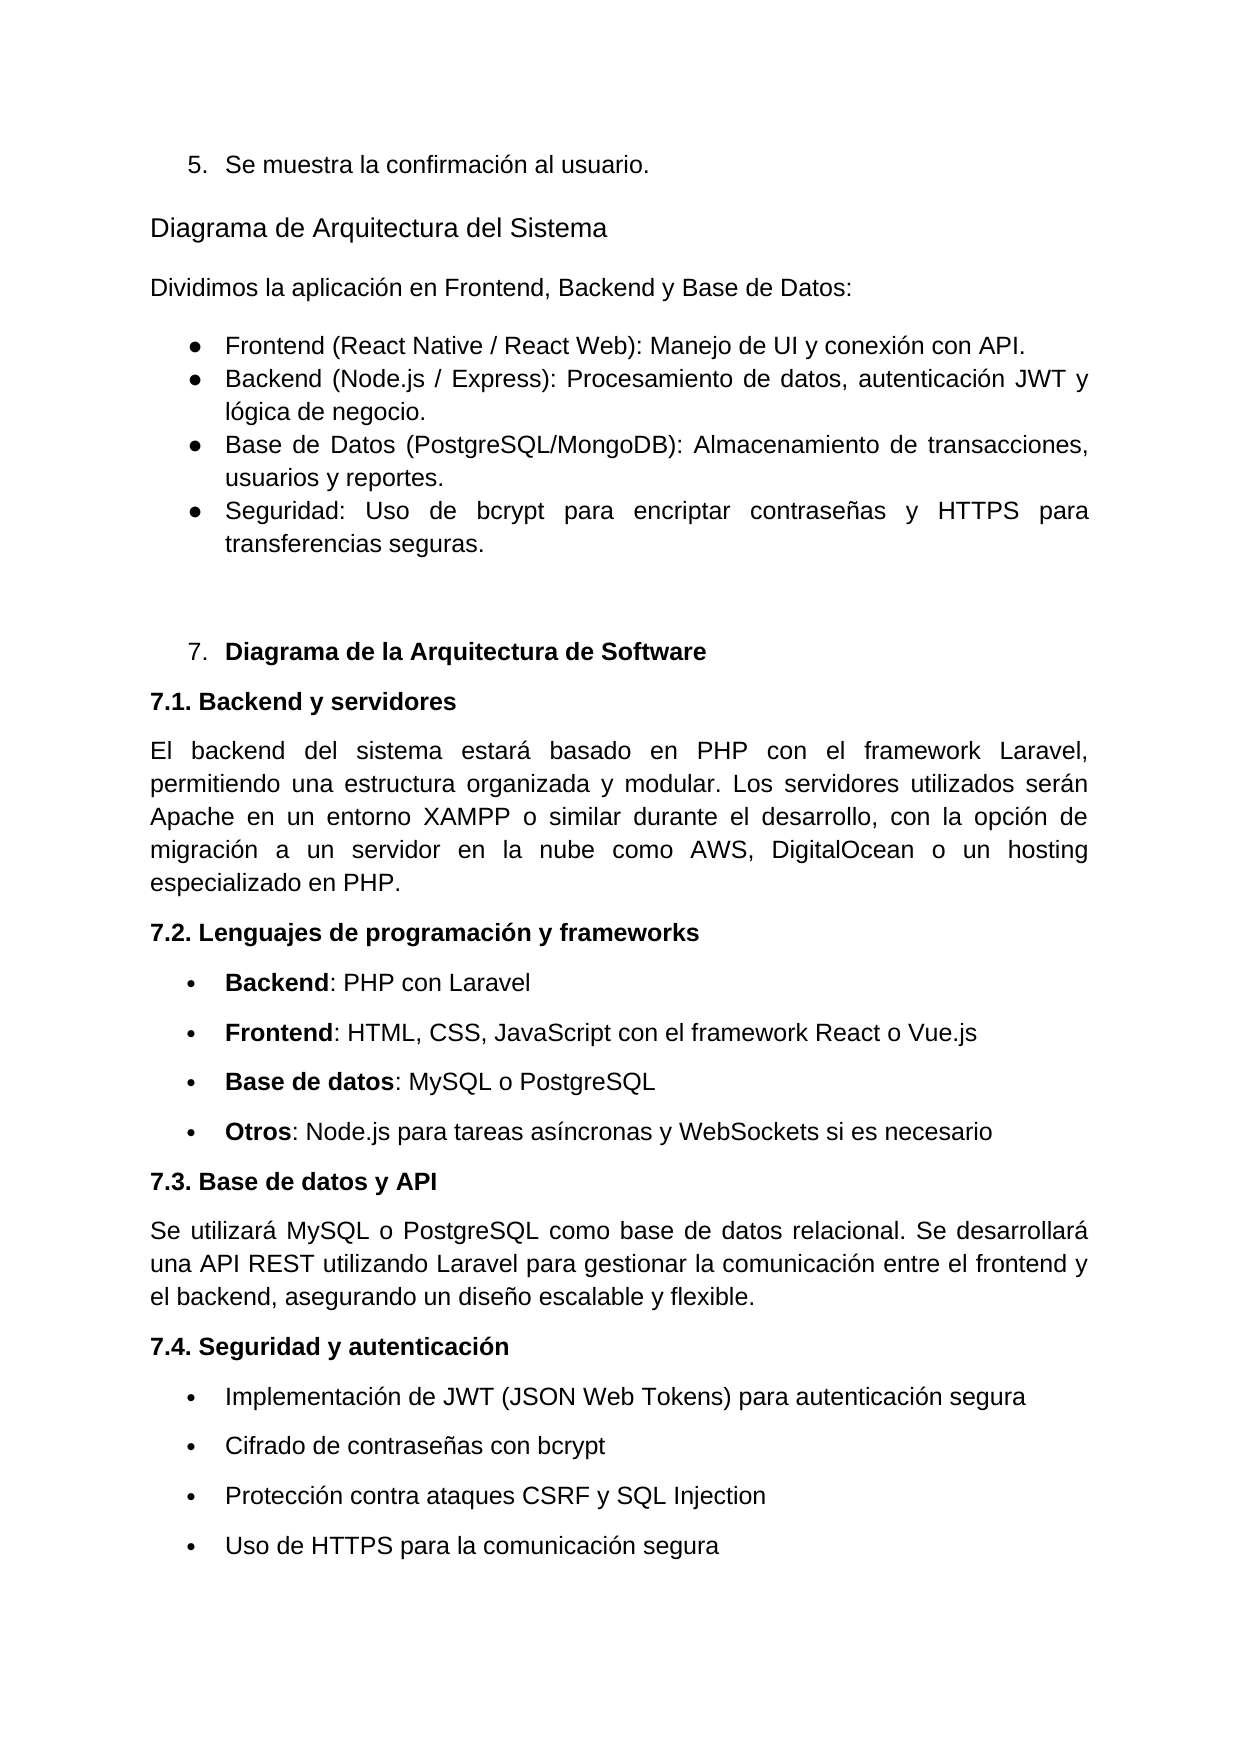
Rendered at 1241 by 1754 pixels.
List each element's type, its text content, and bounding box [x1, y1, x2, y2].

text 7.3. Base de datos y API [150, 1167, 1090, 1195]
text 7.4. Seguridad y autenticación [150, 1332, 1090, 1361]
list Backend: PHP con Laravel [187, 968, 1090, 997]
list Base de Datos (PostgreSQL/MongoDB): Almacenamiento de transacciones, usuarios y reportes. [187, 430, 1090, 492]
list Otros: Node.js para tareas asíncronas y WebSockets si es necesario [187, 1117, 1090, 1146]
list Implementación de JWT (JSON Web Tokens) para autenticación segura [187, 1382, 1090, 1410]
list Frontend (React Native / React Web): Manejo de UI y conexión con API. [187, 331, 1090, 360]
text Dividimos la aplicación en Frontend, Backend y Base de Datos: [150, 273, 1090, 302]
list Protección contra ataques CSRF y SQL Injection [187, 1481, 1090, 1510]
text Se utilizará MySQL o PostgreSQL como base de datos relacional. Se desarrollará una API REST utilizando Laravel para gestionar la comunicación entre el frontend y el backend, asegurando un diseño escalable y flexible. [150, 1216, 1090, 1311]
text 7.1. Backend y servidores [150, 687, 1090, 715]
list Frontend: HTML, CSS, JavaScript con el framework React o Vue.js [187, 1017, 1090, 1046]
list Backend (Node.js / Express): Procesamiento de datos, autenticación JWT y lógica de negocio. [187, 364, 1090, 426]
list Uso de HTTPS para la comunicación segura [187, 1531, 1090, 1559]
list Se muestra la confirmación al usuario. [187, 150, 1090, 179]
text 7.2. Lenguajes de programación y frameworks [150, 918, 1090, 947]
list Seguridad: Uso de bcrypt para encriptar contraseñas y HTTPS para transferencias seguras. [187, 496, 1090, 558]
text El backend del sistema estará basado en PHP con el framework Laravel, permitiendo una estructura organizada y modular. Los servidores utilizados serán Apache en un entorno XAMPP o similar durante el desarrollo, con la opción de migración a un servidor en la nube como AWS, DigitalOcean o un hosting especializado en PHP. [150, 736, 1090, 897]
subtitle Diagrama de Arquitectura del Sistema [150, 212, 1090, 243]
list Diagrama de la Arquitectura de Software [187, 637, 1090, 666]
list Base de datos: MySQL o PostgreSQL [187, 1067, 1090, 1096]
list Cifrado de contraseñas con bcrypt [187, 1431, 1090, 1460]
